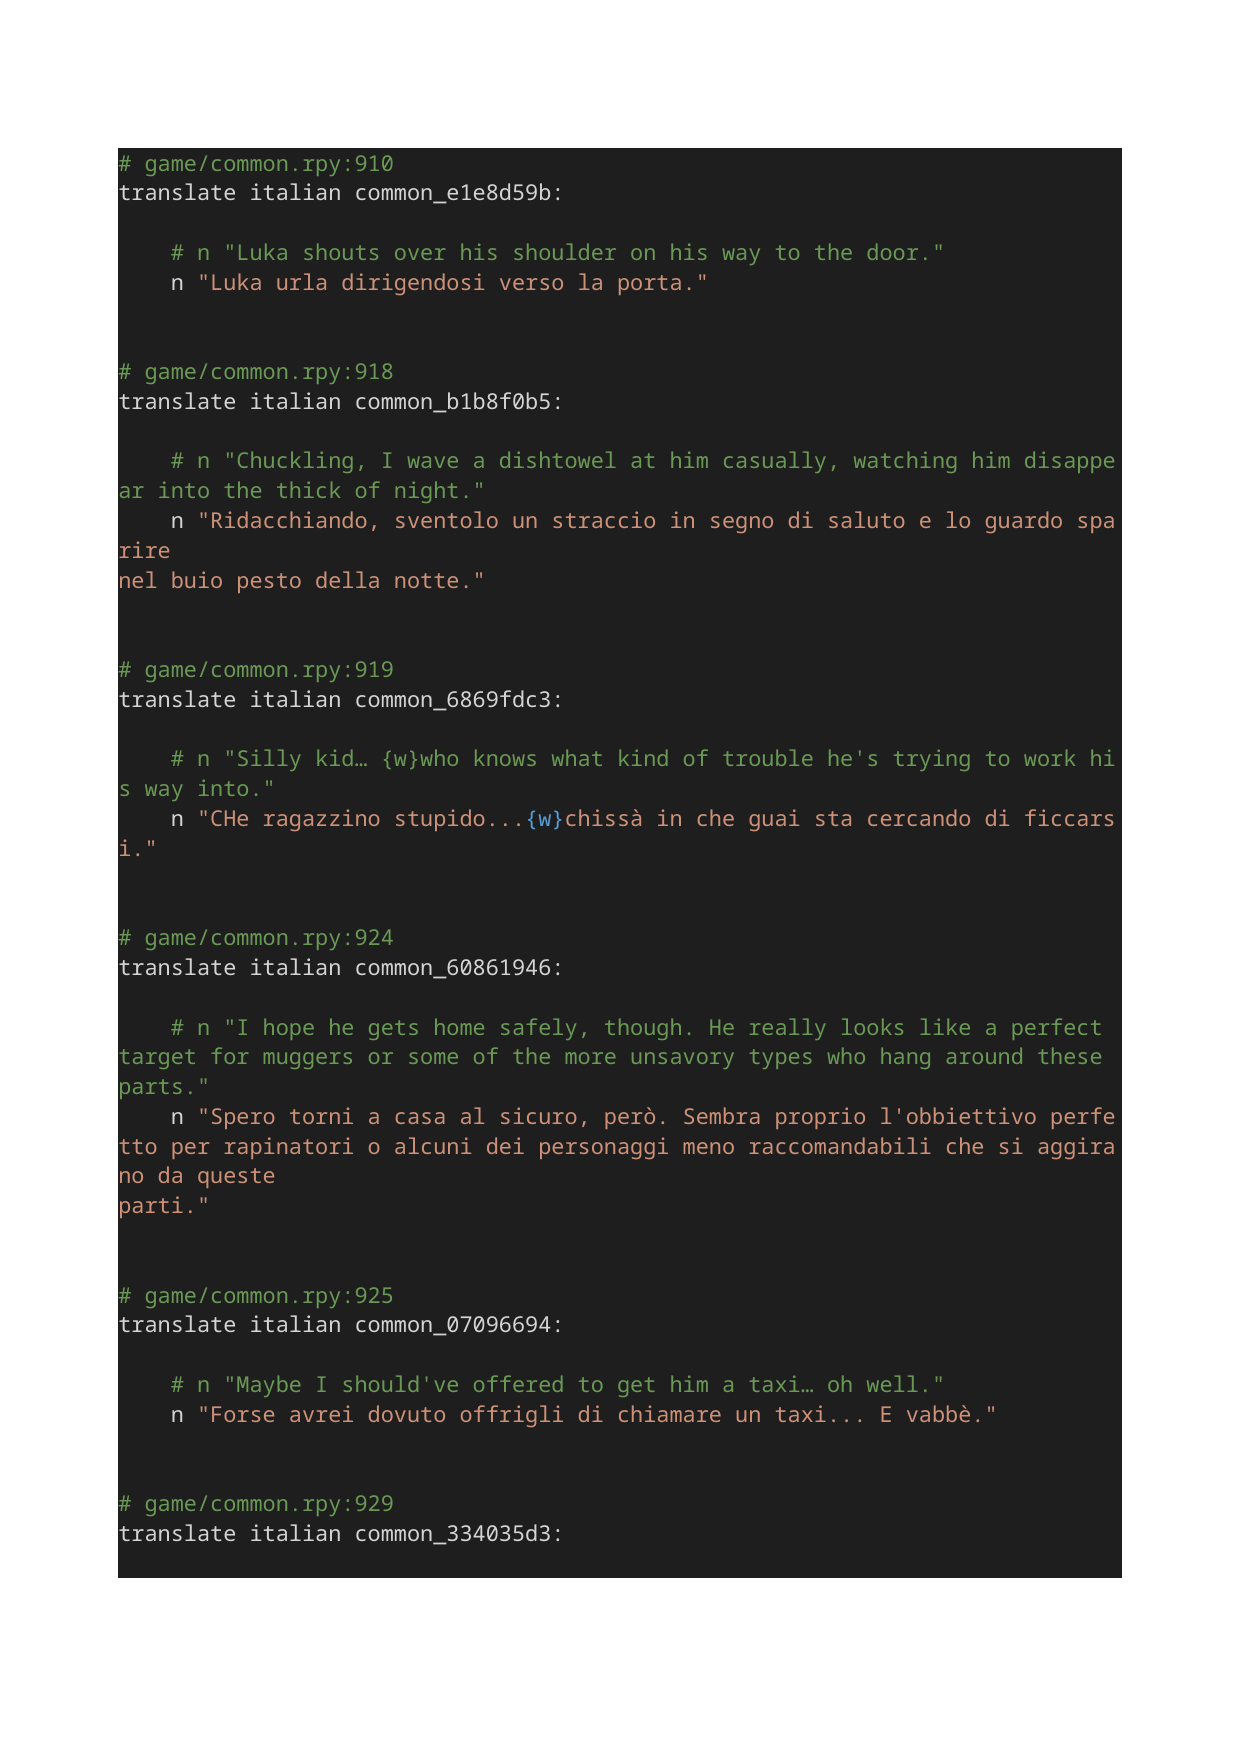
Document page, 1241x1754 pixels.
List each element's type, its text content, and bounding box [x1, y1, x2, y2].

text # game/common.rpy:924 [118, 922, 1122, 952]
text n "CHe ragazzino stupido...{w}chissà in che guai sta cercando di ficcarsi." [118, 803, 1122, 863]
text # game/common.rpy:918 [118, 356, 1122, 386]
text translate italian common_b1b8f0b5: [118, 386, 1122, 416]
text # n "Silly kid… {w}who knows what kind of trouble he's trying to work his way into." [118, 743, 1122, 803]
text nel buio pesto della notte." [118, 565, 1122, 594]
text # n "I hope he gets home safely, though. He really looks like a perfect target for muggers or some of the more unsavory types who hang around these parts." [118, 1012, 1122, 1101]
text n "Spero torni a casa al sicuro, però. Sembra proprio l'obbiettivo perfetto per rapinatori o alcuni dei personaggi meno raccomandabili che si aggirano da queste [118, 1101, 1122, 1190]
text # n "Luka shouts over his shoulder on his way to the door." [118, 237, 1122, 267]
text translate italian common_60861946: [118, 952, 1122, 982]
text # n "Maybe I should've offered to get him a taxi… oh well." [118, 1369, 1122, 1399]
text # game/common.rpy:929 [118, 1488, 1122, 1518]
text translate italian common_07096694: [118, 1309, 1122, 1339]
text translate italian common_334035d3: [118, 1518, 1122, 1548]
text # n "Chuckling, I wave a dishtowel at him casually, watching him disappear into the thick of night." [118, 446, 1122, 505]
text parti." [118, 1190, 1122, 1220]
text n "Ridacchiando, sventolo un straccio in segno di saluto e lo guardo sparire [118, 505, 1122, 565]
text n "Luka urla dirigendosi verso la porta." [118, 267, 1122, 297]
text # game/common.rpy:910 [118, 148, 1122, 177]
text translate italian common_e1e8d59b: [118, 177, 1122, 207]
text # game/common.rpy:925 [118, 1280, 1122, 1309]
text # game/common.rpy:919 [118, 654, 1122, 684]
text translate italian common_6869fdc3: [118, 684, 1122, 714]
text n "Forse avrei dovuto offrigli di chiamare un taxi... E vabbè." [118, 1399, 1122, 1429]
